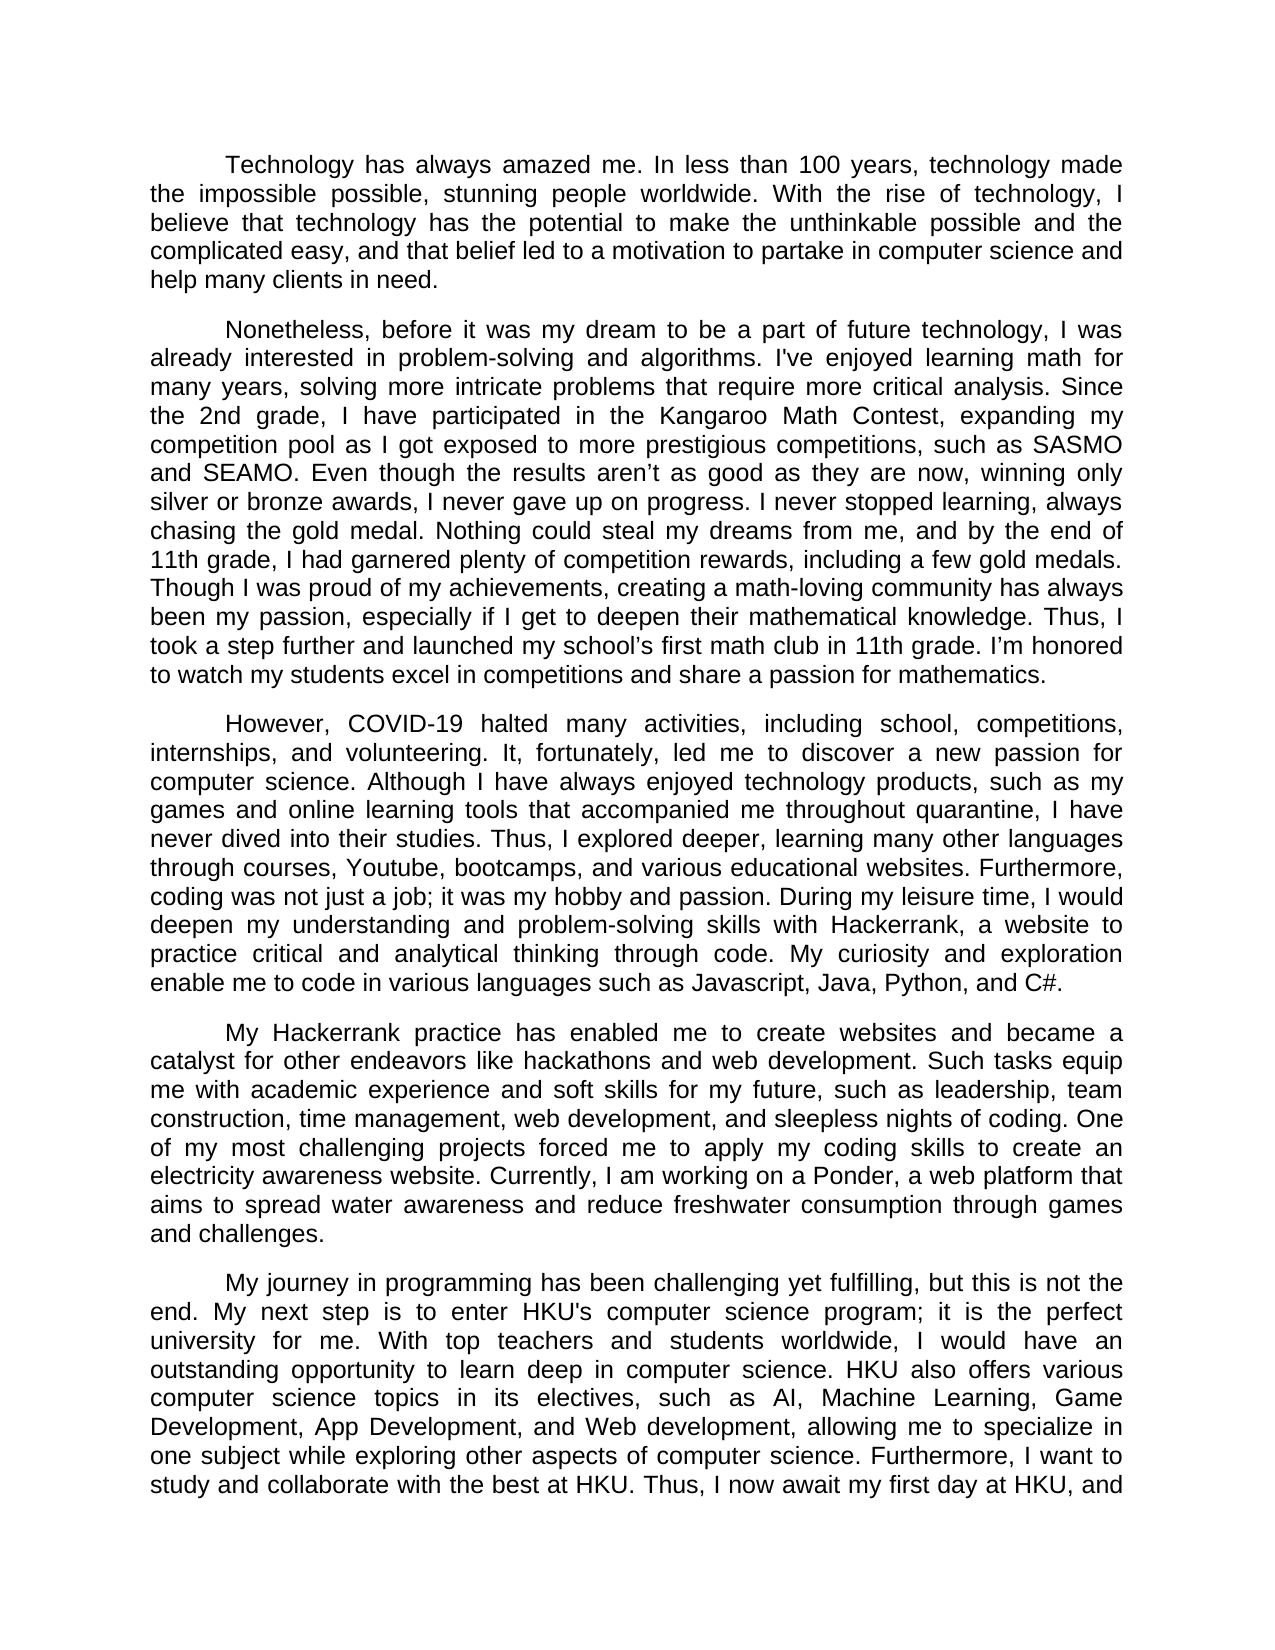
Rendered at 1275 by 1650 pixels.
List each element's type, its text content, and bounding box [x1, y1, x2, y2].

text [150, 1268, 1125, 1498]
text My Hackerrank practice has enabled me to create websites and became a catalyst for other endeavors like hackathons and web development. Such tasks equip me with academic experience and soft skills for my future, such as leadership, team construction, time management, web development, and sleepless nights of coding. One of my most challenging projects forced me to apply my coding skills to create an electricity awareness website. Currently, I am working on a Ponder, a web platform that aims to spread water awareness and reduce freshwater consumption through games and challenges. [150, 1017, 1125, 1247]
text However, COVID-19 halted many activities, including school, competitions, internships, and volunteering. It, fortunately, led me to discover a new passion for computer science. Although I have always enjoyed technology products, such as my games and online learning tools that accompanied me throughout quarantine, I have never dived into their studies. Thus, I explored deeper, learning many other languages through courses, Youtube, bootcamps, and various educational websites. Furthermore, coding was not just a job; it was my hobby and passion. During my leisure time, I would deepen my understanding and problem-solving skills with Hackerrank, a website to practice critical and analytical thinking through code. My curiosity and exploration enable me to code in various languages such as Javascript, Java, Python, and C#. [150, 709, 1125, 997]
text Nonetheless, before it was my dream to be a part of future technology, I was already interested in problem-solving and algorithms. I've enjoyed learning math for many years, solving more intricate problems that require more critical analysis. Since the 2nd grade, I have participated in the Kangaroo Math Contest, expanding my competition pool as I got exposed to more prestigious competitions, such as SASMO and SEAMO. Even though the results aren’t as good as they are now, winning only silver or bronze awards, I never gave up on progress. I never stopped learning, always chasing the gold medal. Nothing could steal my dreams from me, and by the end of 11th grade, I had garnered plenty of competition rewards, including a few gold medals. Though I was proud of my achievements, creating a math-loving community has always been my passion, especially if I get to deepen their mathematical knowledge. Thus, I took a step further and launched my school’s first math club in 11th grade. I’m honored to watch my students excel in competitions and share a passion for mathematics. [150, 314, 1125, 688]
text Technology has always amazed me. In less than 100 years, technology made the impossible possible, stunning people worldwide. With the rise of technology, I believe that technology has the potential to make the unthinkable possible and the complicated easy, and that belief led to a motivation to partake in computer science and help many clients in need. [150, 150, 1125, 294]
